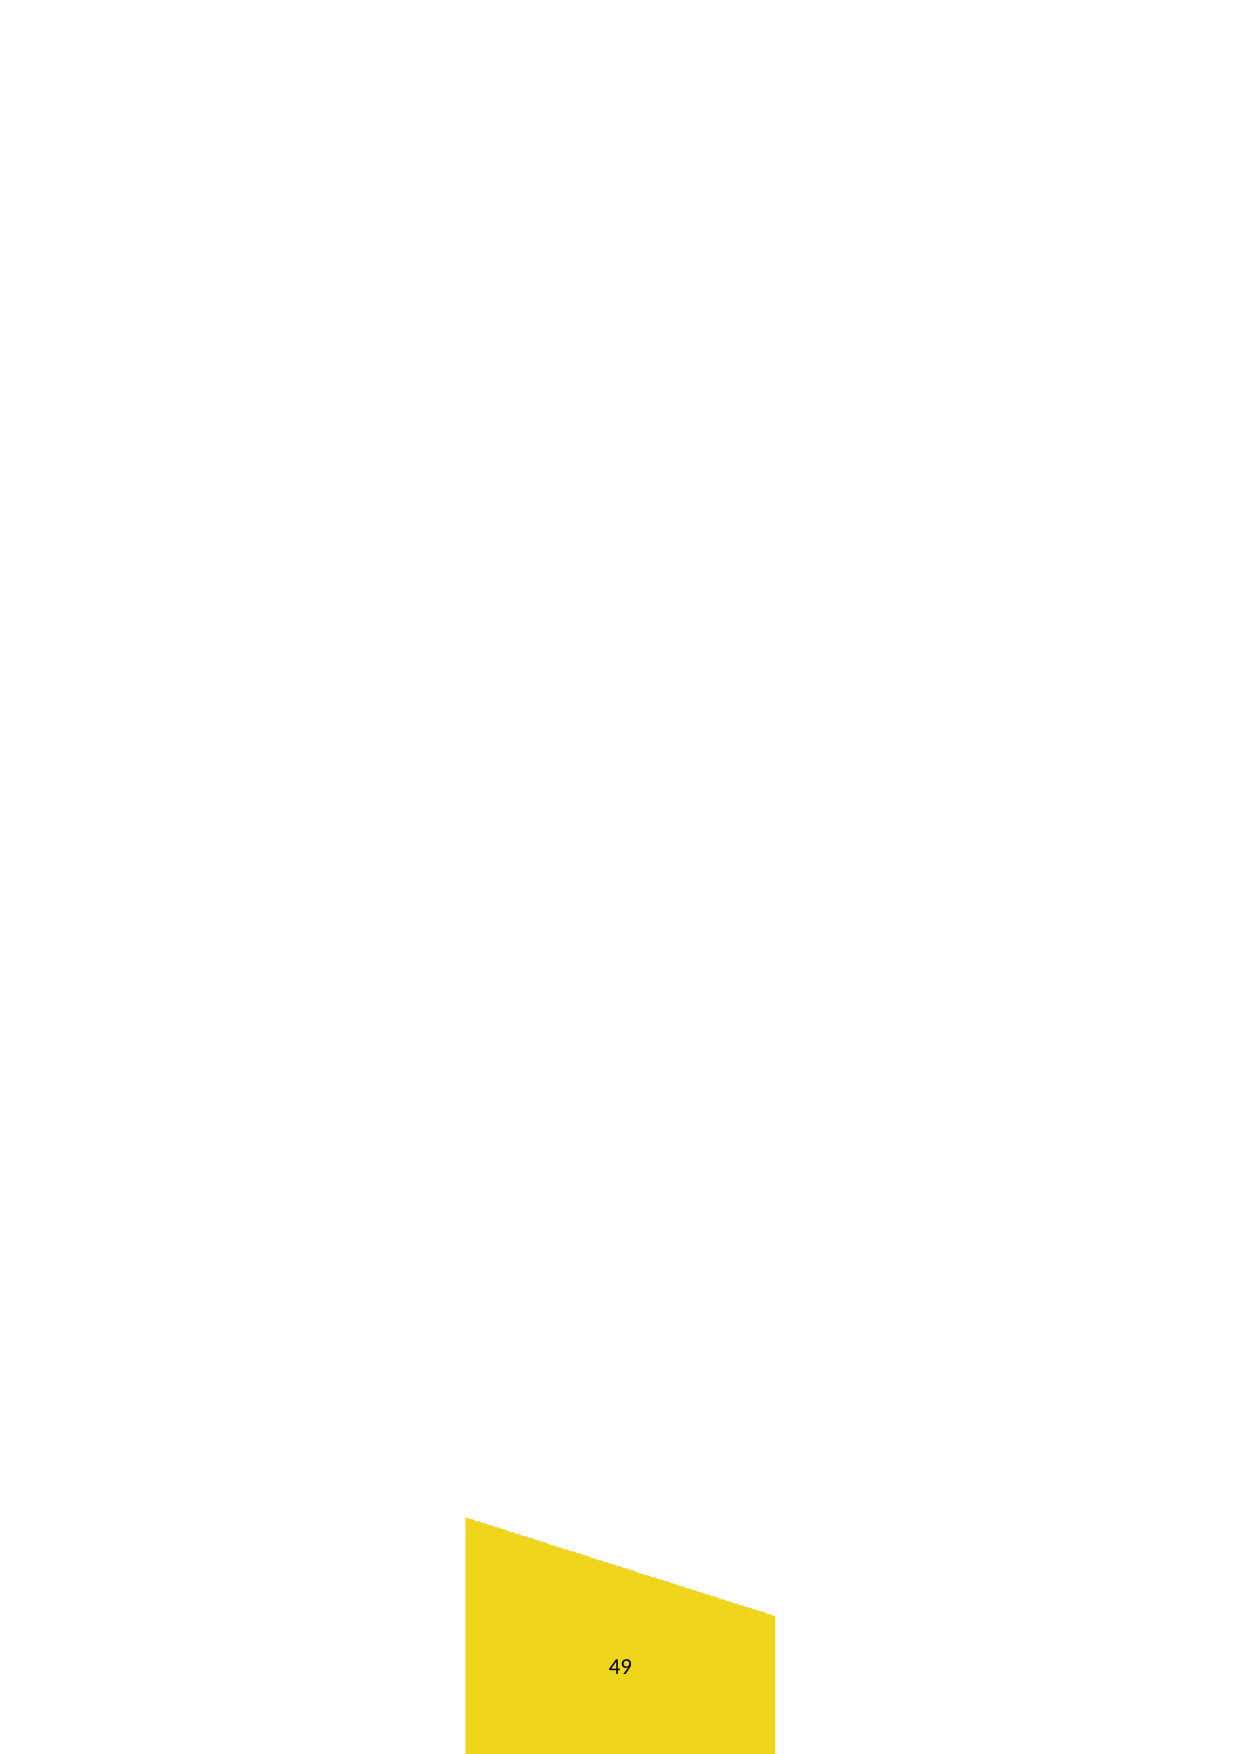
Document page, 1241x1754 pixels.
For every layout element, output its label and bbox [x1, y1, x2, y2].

picture [465, 1517, 775, 1754]
